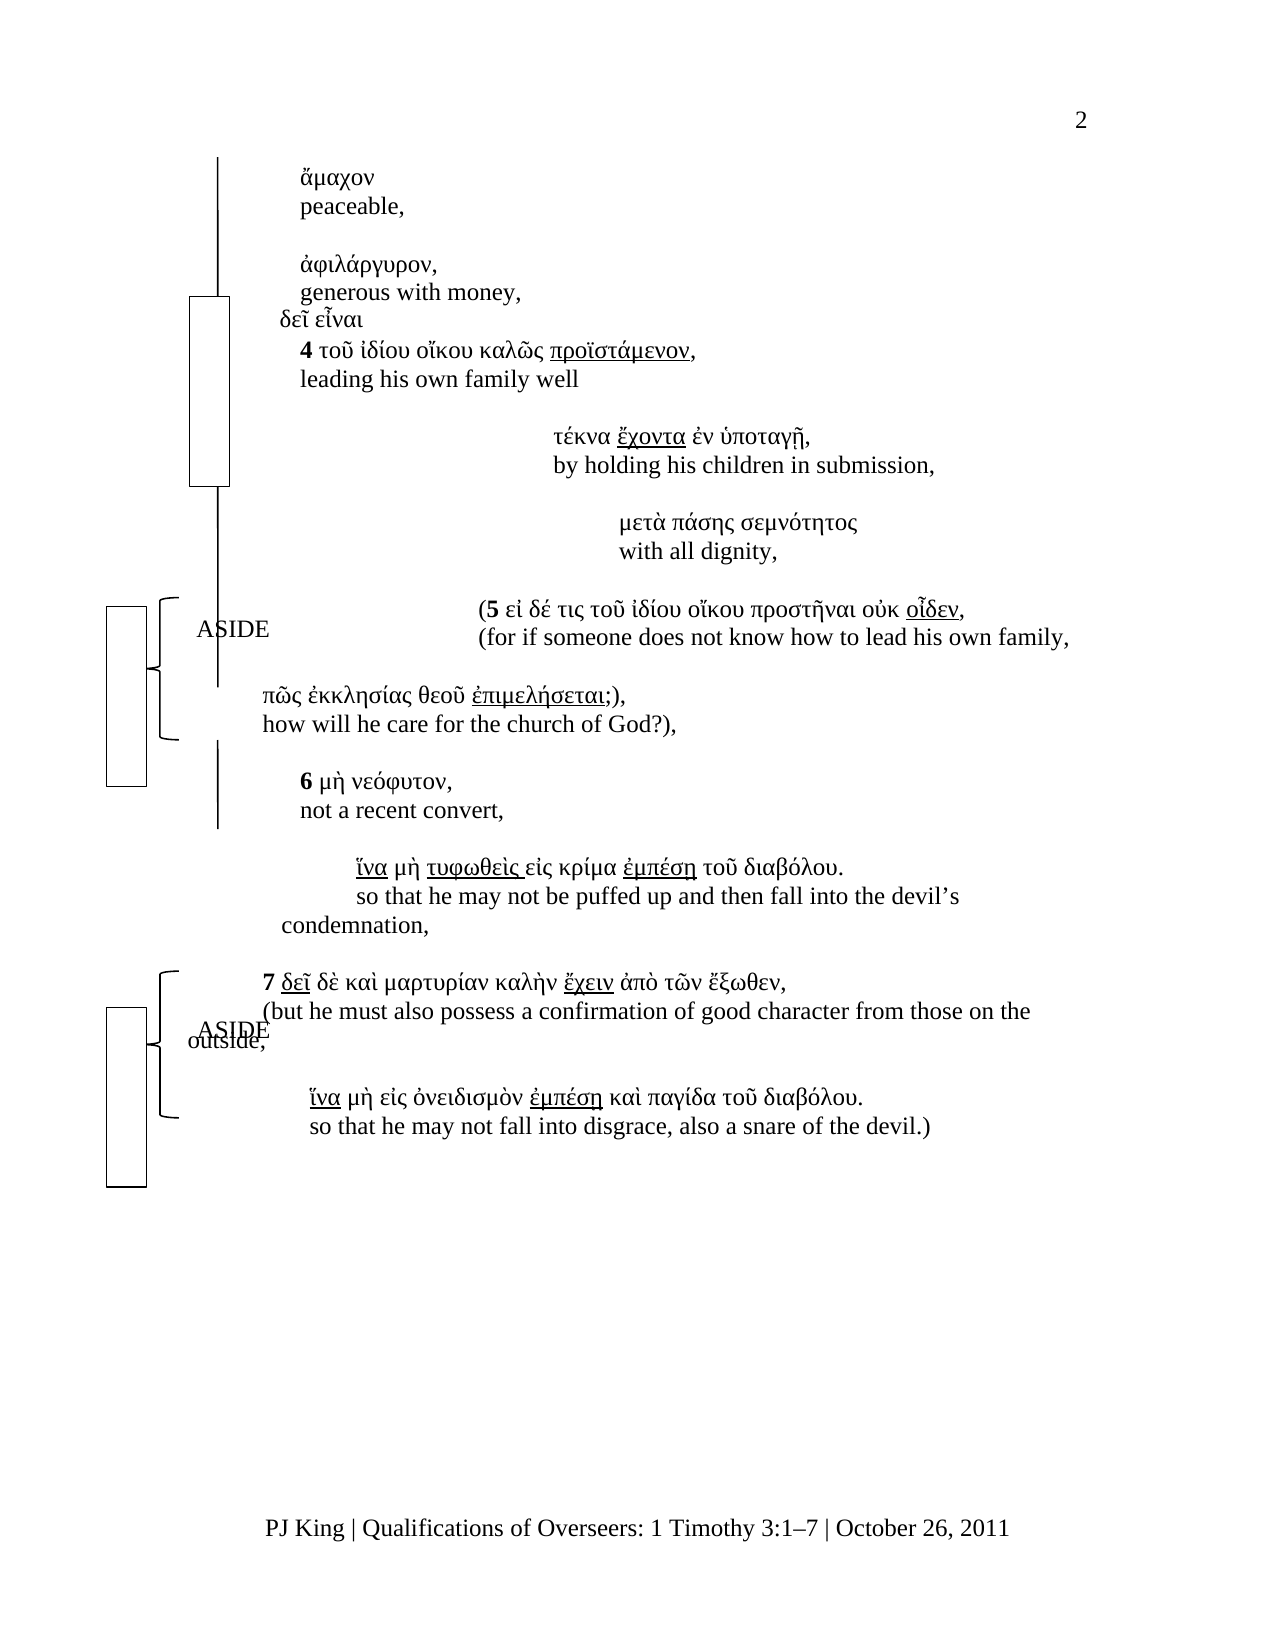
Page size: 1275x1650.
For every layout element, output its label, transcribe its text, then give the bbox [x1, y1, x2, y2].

text (for if someone does not know how to lead his own family, [403, 622, 1087, 651]
text τέκνα ἔχοντα ἐν ὑποταγῇ, [478, 421, 1087, 450]
text ἵνα μὴ τυφωθεὶς εἰς κρίμα ἐμπέσῃ τοῦ διαβόλου. [281, 852, 1087, 881]
text so that he may not fall into disgrace, also a snare of the devil.) [234, 1111, 1087, 1140]
text with all dignity, [544, 536, 1087, 565]
text by holding his children in submission, [478, 450, 1087, 479]
text ἄμαχον [225, 162, 1087, 191]
text 6 μὴ νεόφυτον, [225, 766, 1087, 795]
text ἵνα μὴ εἰς ὀνειδισμὸν ἐμπέσῃ καὶ παγίδα τοῦ διαβόλου. [234, 1082, 1087, 1111]
text πῶς ἐκκλησίας θεοῦ ἐπιμελήσεται;), [187, 680, 1087, 709]
text 4 τοῦ ἰδίου οἴκου καλῶς προϊστάμενον, [230, 335, 1087, 364]
text not a recent convert, [225, 795, 1087, 824]
text 7 δεῖ δὲ καὶ μαρτυρίαν καλὴν ἔχειν ἀπὸ τῶν ἔξωθεν, [187, 967, 1087, 996]
text so that he may not be puffed up and then fall into the devil’s condemnation, [281, 881, 1087, 939]
text (but he must also possess a confirmation of good character from those on the outside, [187, 996, 1087, 1054]
text (5 εἰ δέ τις τοῦ ἰδίου οἴκου προστῆναι οὐκ οἶδεν, [403, 594, 1087, 622]
text leading his own family well [230, 364, 1087, 392]
text how will he care for the church of God?), [187, 709, 1087, 737]
text ἀφιλάργυρον, [225, 249, 1087, 277]
text peaceable, [225, 191, 1087, 220]
text μετὰ πάσης σεμνότητος [544, 507, 1087, 536]
text generous with money, [225, 277, 1087, 306]
